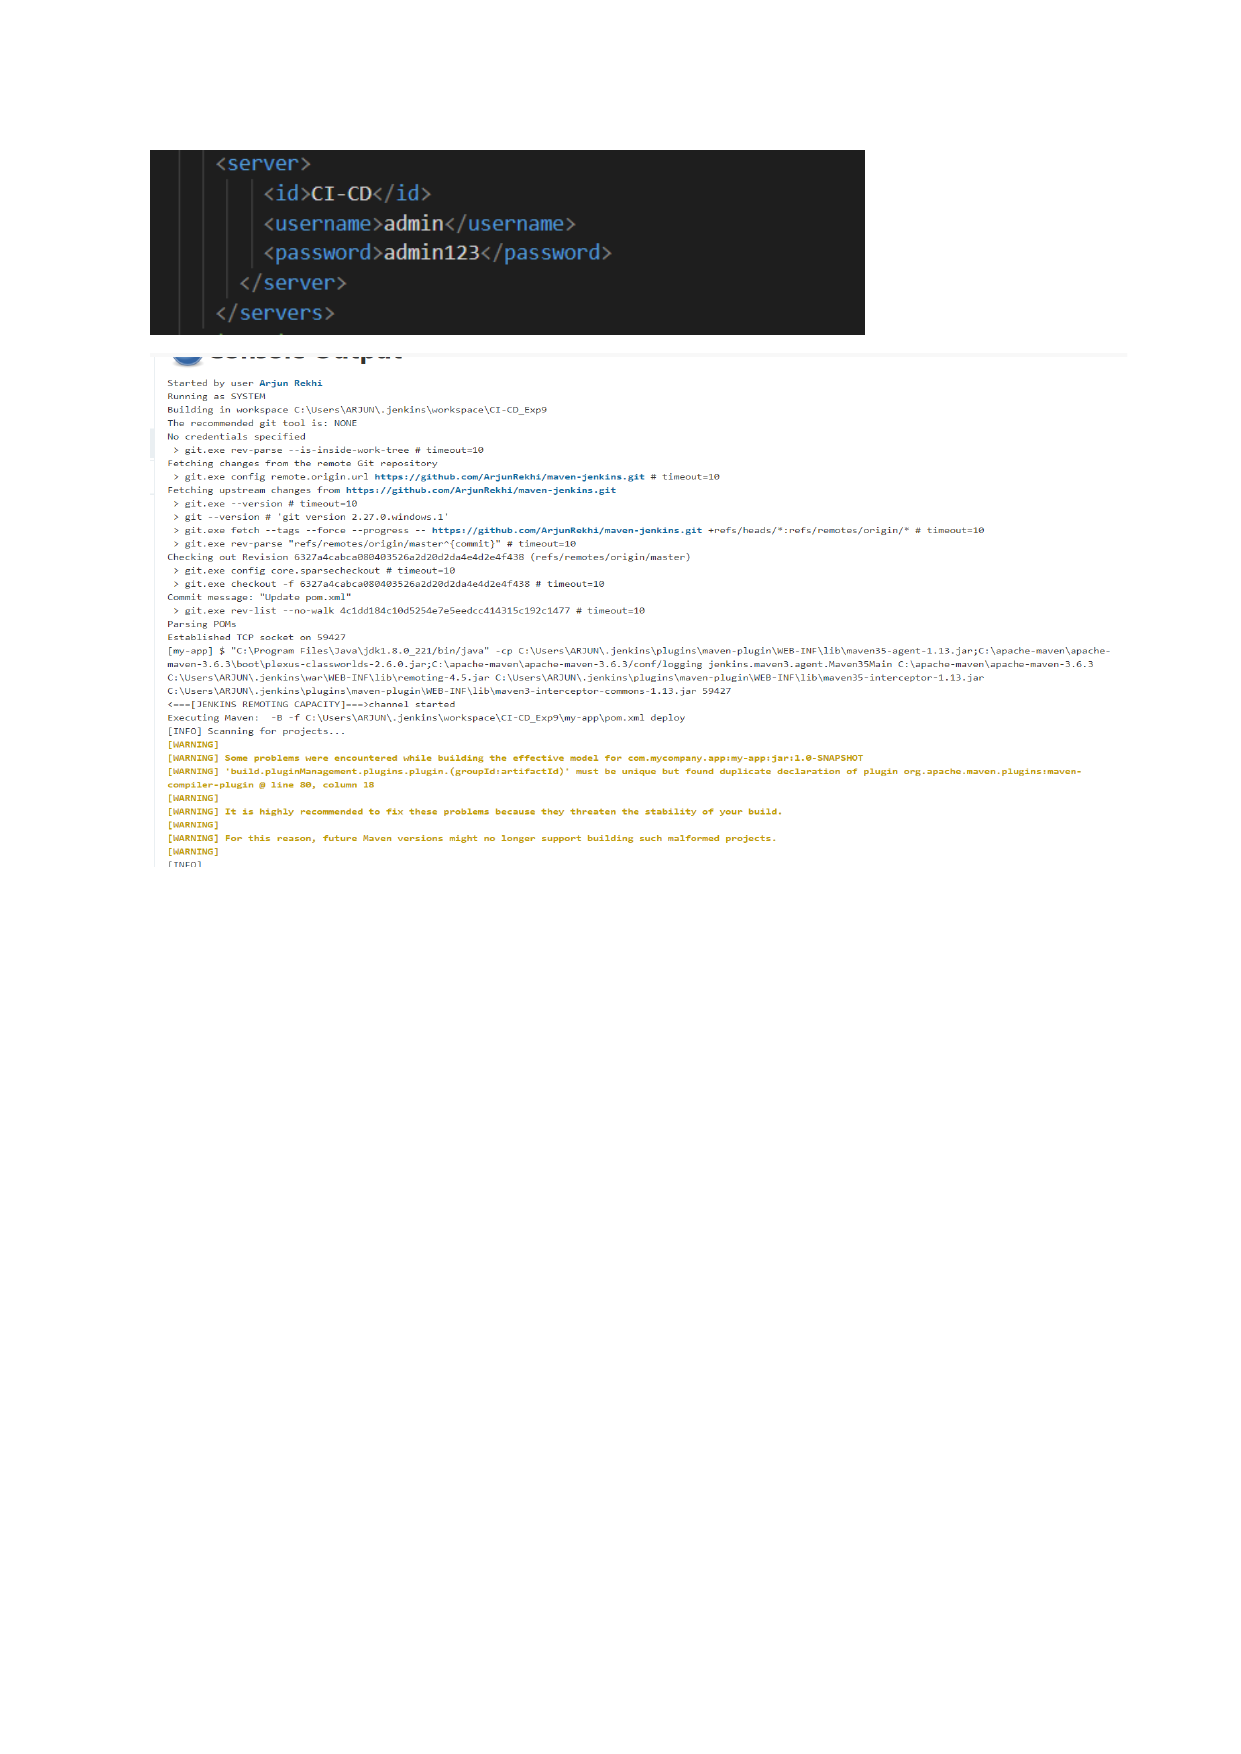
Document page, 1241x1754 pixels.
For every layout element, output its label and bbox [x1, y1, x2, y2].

picture [150, 150, 865, 335]
picture [150, 353, 1128, 867]
